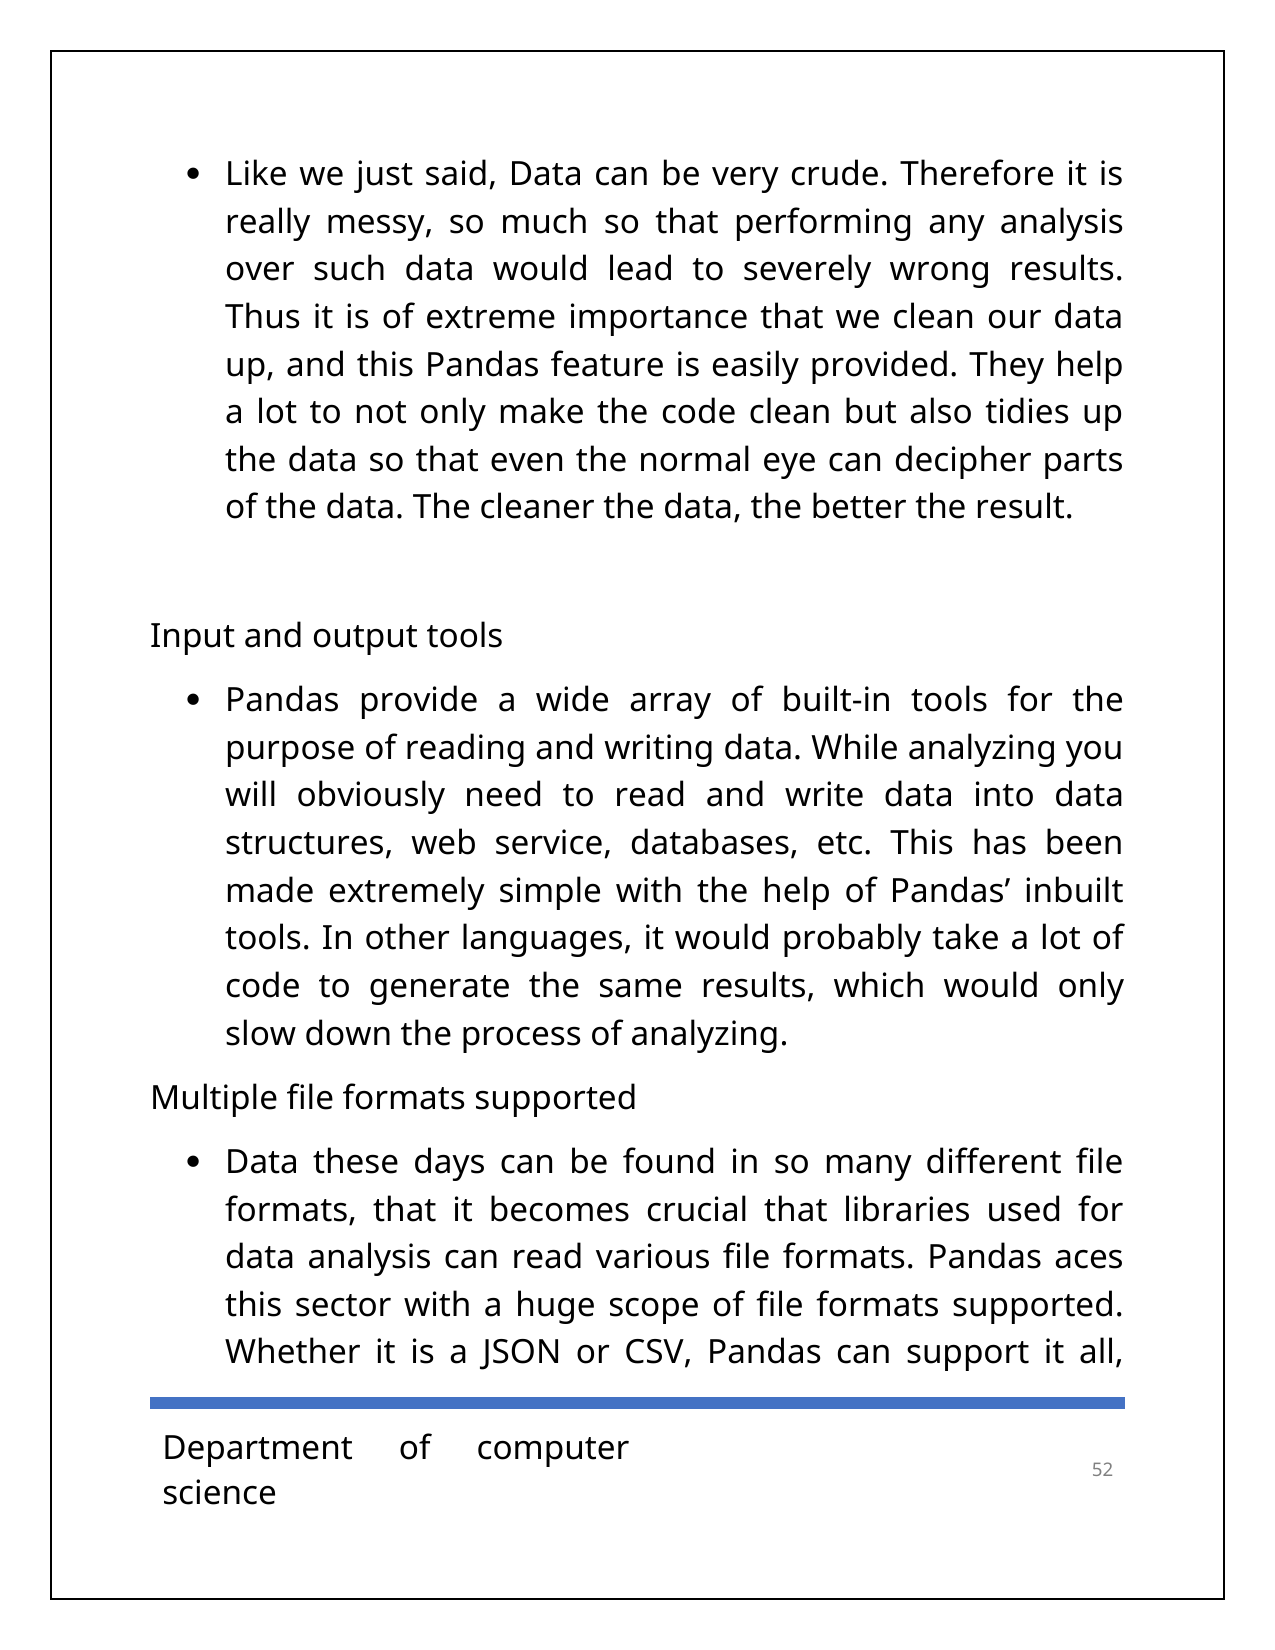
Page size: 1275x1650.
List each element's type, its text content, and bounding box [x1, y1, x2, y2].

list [187, 1138, 1125, 1374]
text Multiple file formats supported [150, 1073, 1125, 1119]
list Like we just said, Data can be very crude. Therefore it is really messy, so much so that performing any analysis over such data would lead to severely wrong results. Thus it is of extreme importance that we clean our data up, and this Pandas feature is easily provided. They help a lot to not only make the code clean but also tidies up the data so that even the normal eye can decipher parts of the data. The cleaner the data, the better the result. [187, 150, 1125, 529]
text Input and output tools [150, 612, 1125, 657]
list Pandas provide a wide array of built-in tools for the purpose of reading and writing data. While analyzing you will obviously need to read and write data into data structures, web service, databases, etc. This has been made extremely simple with the help of Pandas’ inbuilt tools. In other languages, it would probably take a lot of code to generate the same results, which would only slow down the process of analyzing. [187, 676, 1125, 1055]
